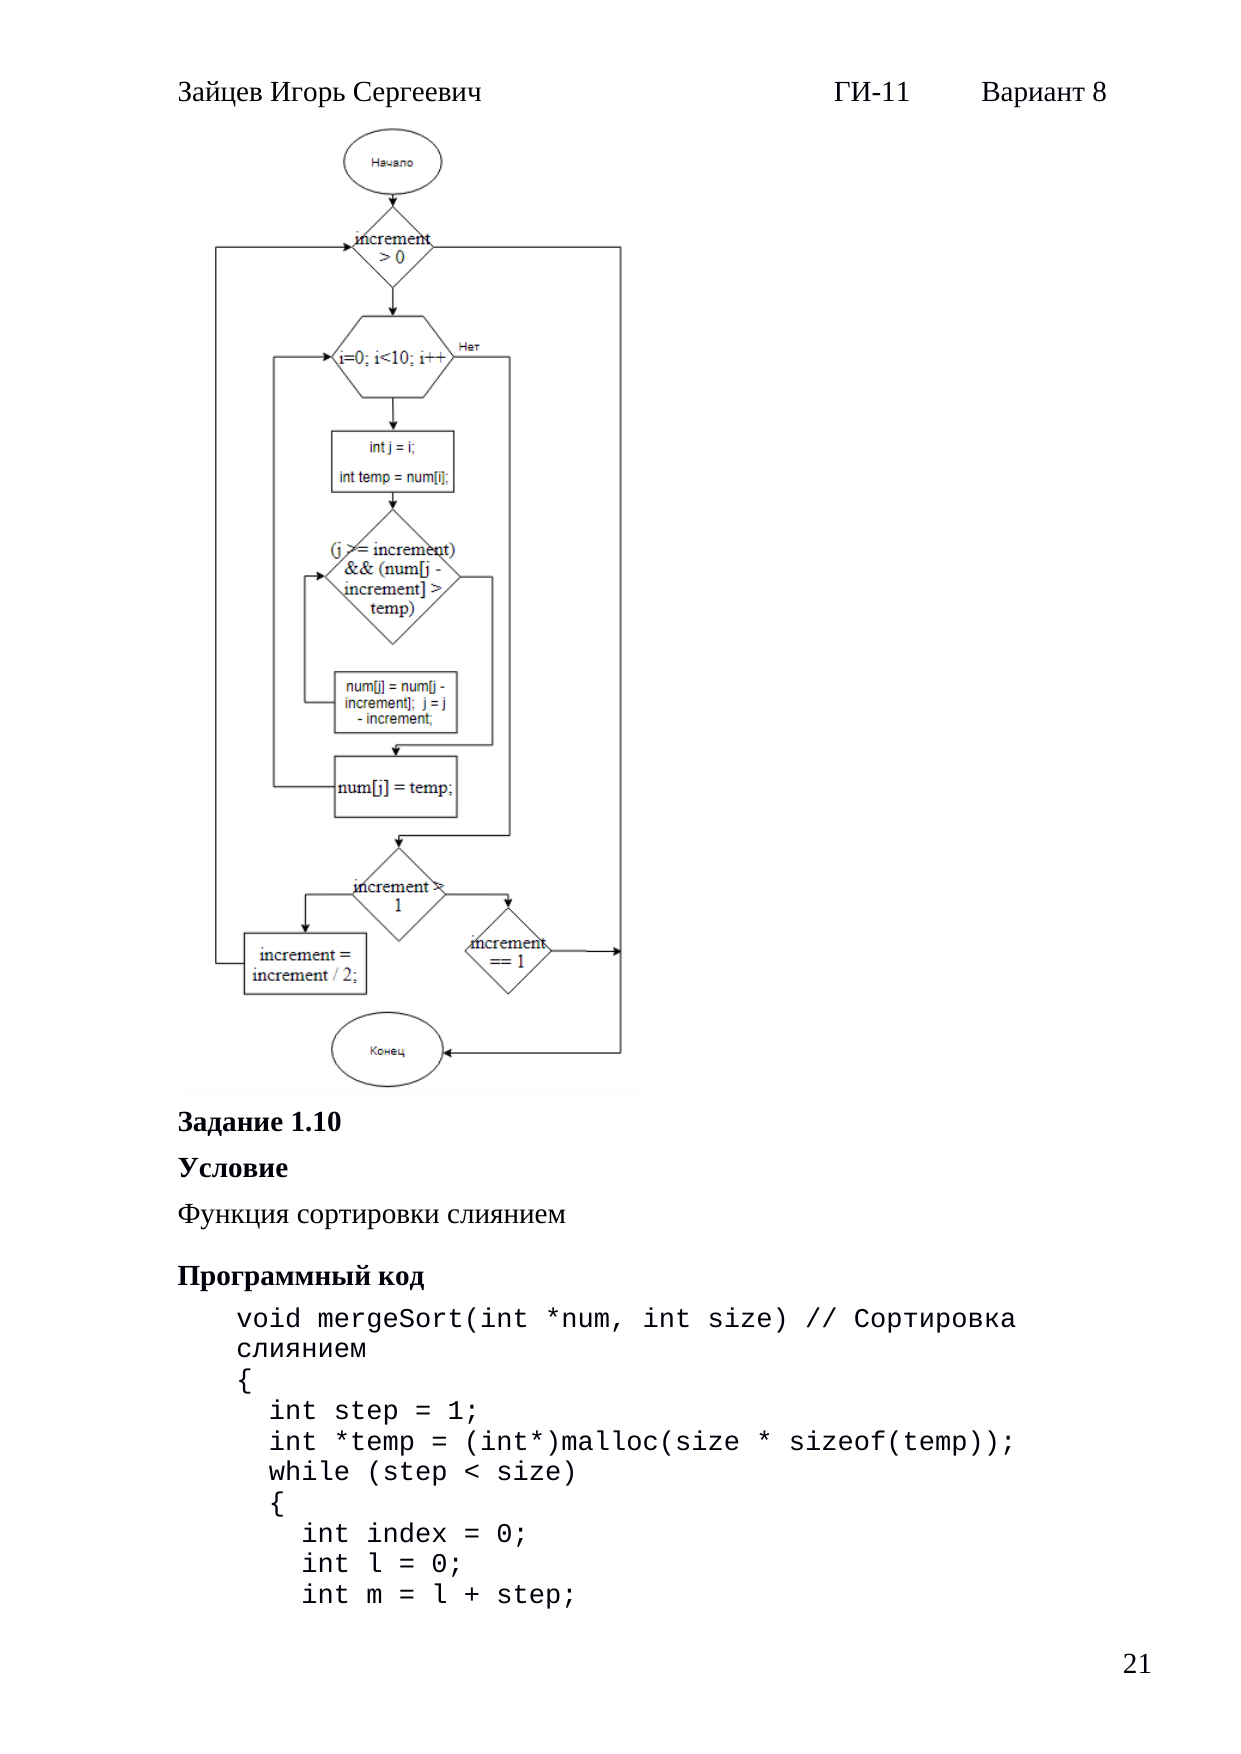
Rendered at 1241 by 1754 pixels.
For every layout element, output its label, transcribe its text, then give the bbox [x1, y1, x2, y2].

text int m = l + step; [236, 1581, 1152, 1612]
subtitle Условие [177, 1150, 1152, 1183]
text int step = 1; [236, 1397, 1152, 1427]
picture [177, 126, 645, 1092]
text { [236, 1366, 1152, 1397]
text int index = 0; [236, 1519, 1152, 1550]
text { [236, 1489, 1152, 1519]
text int l = 0; [236, 1550, 1152, 1581]
subtitle Программный код [177, 1258, 1152, 1292]
text while (step < size) [236, 1458, 1152, 1489]
text void mergeSort(int *num, int size) // Сортировка слиянием [236, 1304, 1152, 1366]
subtitle Задание 1.10 [177, 1104, 1152, 1137]
text int *temp = (int*)malloc(size * sizeof(temp)); [236, 1427, 1152, 1458]
text Функция сортировки слиянием [177, 1196, 1152, 1229]
